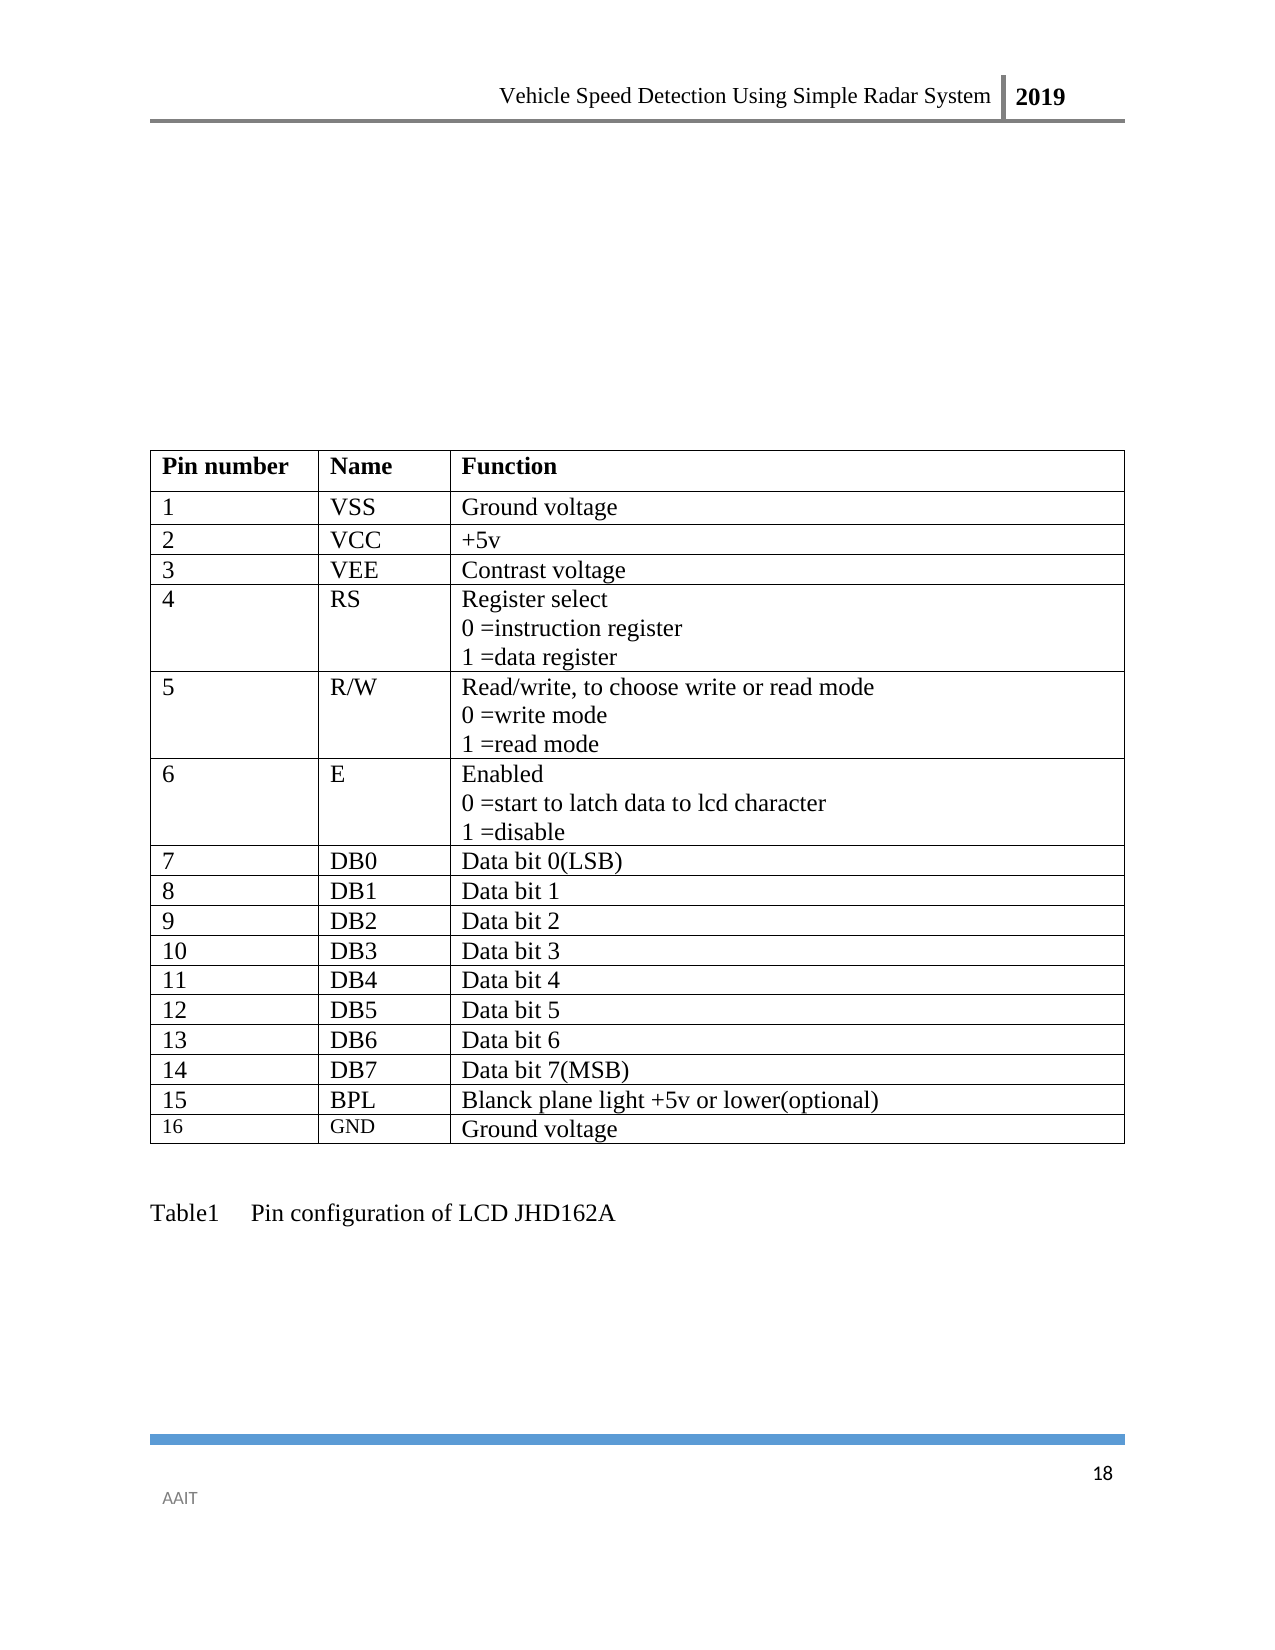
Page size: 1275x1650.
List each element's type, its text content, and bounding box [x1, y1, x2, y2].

table_header Pin number [151, 451, 318, 491]
table_cell 14 [151, 1055, 318, 1084]
table_cell E [319, 759, 450, 845]
table_cell Read/write, to choose write or read mode 0 =write mode 1 =read mode [451, 672, 1124, 758]
table_cell 6 [151, 759, 318, 845]
table_cell VSS [319, 492, 450, 524]
table_cell Data bit 1 [451, 876, 1124, 905]
table_cell Data bit 2 [451, 906, 1124, 935]
table_cell Data bit 6 [451, 1025, 1124, 1054]
table_cell Data bit 4 [451, 966, 1124, 994]
table_cell 1 [151, 492, 318, 524]
table_cell Contrast voltage [451, 555, 1124, 583]
table_header Function [451, 451, 1124, 491]
table_cell Enabled 0 =start to latch data to lcd character 1 =disable [451, 759, 1124, 845]
table_cell Data bit 3 [451, 936, 1124, 964]
table_cell 10 [151, 936, 318, 964]
table_cell Data bit 5 [451, 995, 1124, 1024]
table_cell 7 [151, 846, 318, 875]
table_cell 9 [151, 906, 318, 935]
table_cell Data bit 0(LSB) [451, 846, 1124, 875]
table_cell 15 [151, 1085, 318, 1113]
table_cell 11 [151, 966, 318, 994]
table_cell DB5 [319, 995, 450, 1024]
table_cell Ground voltage [451, 1115, 1124, 1143]
table_cell +5v [451, 525, 1124, 554]
table_cell DB1 [319, 876, 450, 905]
table_cell 13 [151, 1025, 318, 1054]
table_cell 4 [151, 585, 318, 671]
table_cell 3 [151, 555, 318, 583]
table_header Name [319, 451, 450, 491]
table_cell RS [319, 585, 450, 671]
table_cell 2 [151, 525, 318, 554]
text Table1 Pin configuration of LCD JHD162A [150, 1198, 1125, 1227]
table_cell DB2 [319, 906, 450, 935]
table_cell Data bit 7(MSB) [451, 1055, 1124, 1084]
table_cell 5 [151, 672, 318, 758]
table_cell BPL [319, 1085, 450, 1113]
table_cell Blanck plane light +5v or lower(optional) [451, 1085, 1124, 1113]
table_cell Ground voltage [451, 492, 1124, 524]
table_cell VCC [319, 525, 450, 554]
table_cell DB7 [319, 1055, 450, 1084]
table_cell VEE [319, 555, 450, 583]
table_cell 12 [151, 995, 318, 1024]
table_cell Register select 0 =instruction register 1 =data register [451, 585, 1124, 671]
table_cell DB4 [319, 966, 450, 994]
table_cell DB3 [319, 936, 450, 964]
table_cell DB6 [319, 1025, 450, 1054]
table_cell R/W [319, 672, 450, 758]
table_cell 8 [151, 876, 318, 905]
table_cell GND [319, 1115, 450, 1143]
table_cell DB0 [319, 846, 450, 875]
table_cell 16 [151, 1115, 318, 1143]
